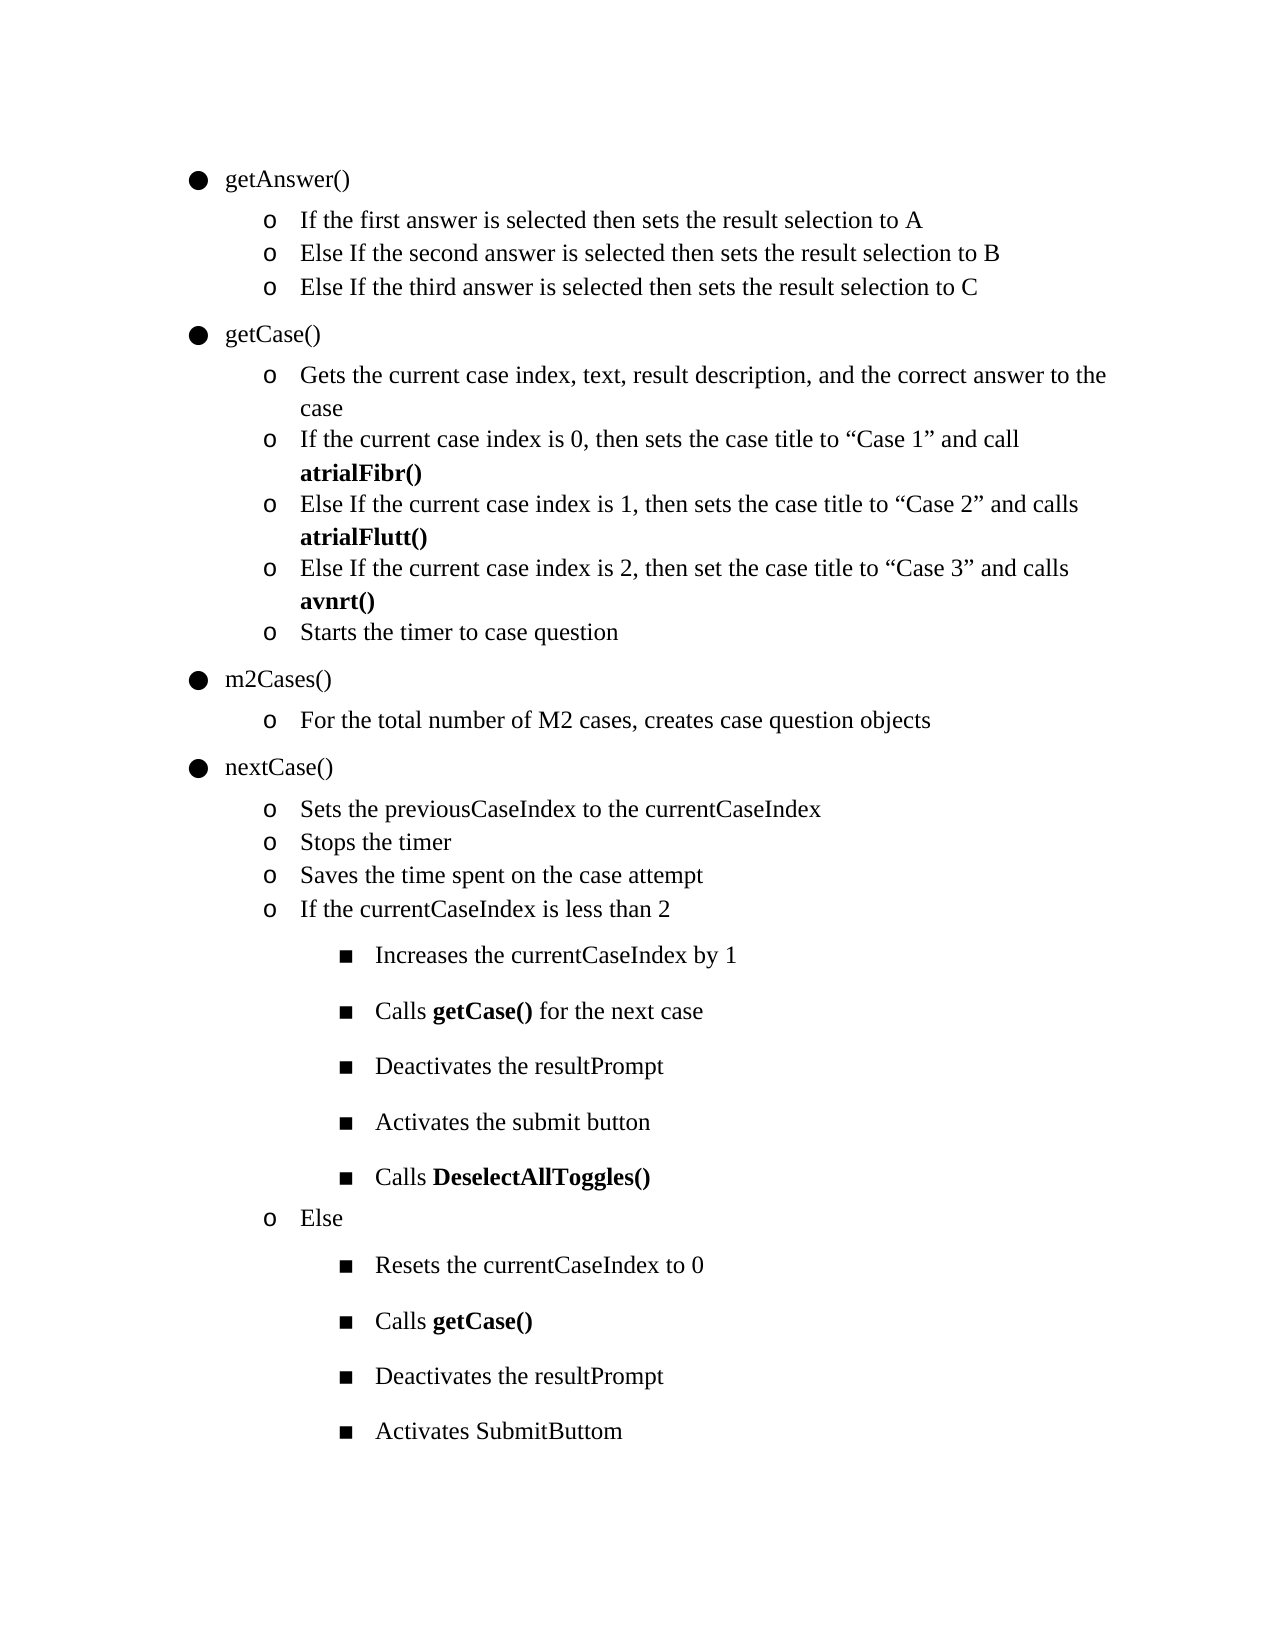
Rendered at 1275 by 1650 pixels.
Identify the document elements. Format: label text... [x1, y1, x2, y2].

list Sets the previousCaseIndex to the currentCaseIndex [262, 794, 1125, 825]
list Else [262, 1203, 1125, 1234]
list Calls getCase() [337, 1292, 1125, 1343]
list If the currentCaseIndex is less than 2 [262, 894, 1125, 924]
list Increases the currentCaseIndex by 1 [337, 927, 1125, 978]
list Else If the second answer is selected then sets the result selection to B [262, 238, 1125, 269]
list Calls getCase() for the next case [337, 982, 1125, 1033]
list getAnswer() [187, 150, 1125, 201]
list Deactivates the resultPrompt [337, 1347, 1125, 1399]
list If the first answer is selected then sets the result selection to A [262, 205, 1125, 236]
list If the current case index is 0, then sets the case title to “Case 1” and call atrialFibr() [262, 424, 1125, 486]
list Activates the submit button [337, 1093, 1125, 1144]
list Gets the current case index, text, result description, and the correct answer to the case [262, 360, 1125, 422]
list Else If the current case index is 2, then set the case title to “Case 3” and calls avnrt() [262, 553, 1125, 615]
list m2Cases() [187, 650, 1125, 701]
list Deactivates the resultPrompt [337, 1038, 1125, 1089]
list Starts the timer to case question [262, 617, 1125, 648]
list getCase() [187, 305, 1125, 356]
list nextCase() [187, 739, 1125, 790]
list Else If the third answer is selected then sets the result selection to C [262, 272, 1125, 303]
list Saves the time spent on the case attempt [262, 861, 1125, 891]
list Calls DeselectAllToggles() [337, 1148, 1125, 1199]
list Stops the timer [262, 827, 1125, 858]
list For the total number of M2 cases, creates case question objects [262, 706, 1125, 736]
list Activates SubmitButtom [337, 1403, 1125, 1454]
list Resets the currentCaseIndex to 0 [337, 1237, 1125, 1288]
list Else If the current case index is 1, then sets the case title to “Case 2” and calls atrialFlutt() [262, 489, 1125, 551]
